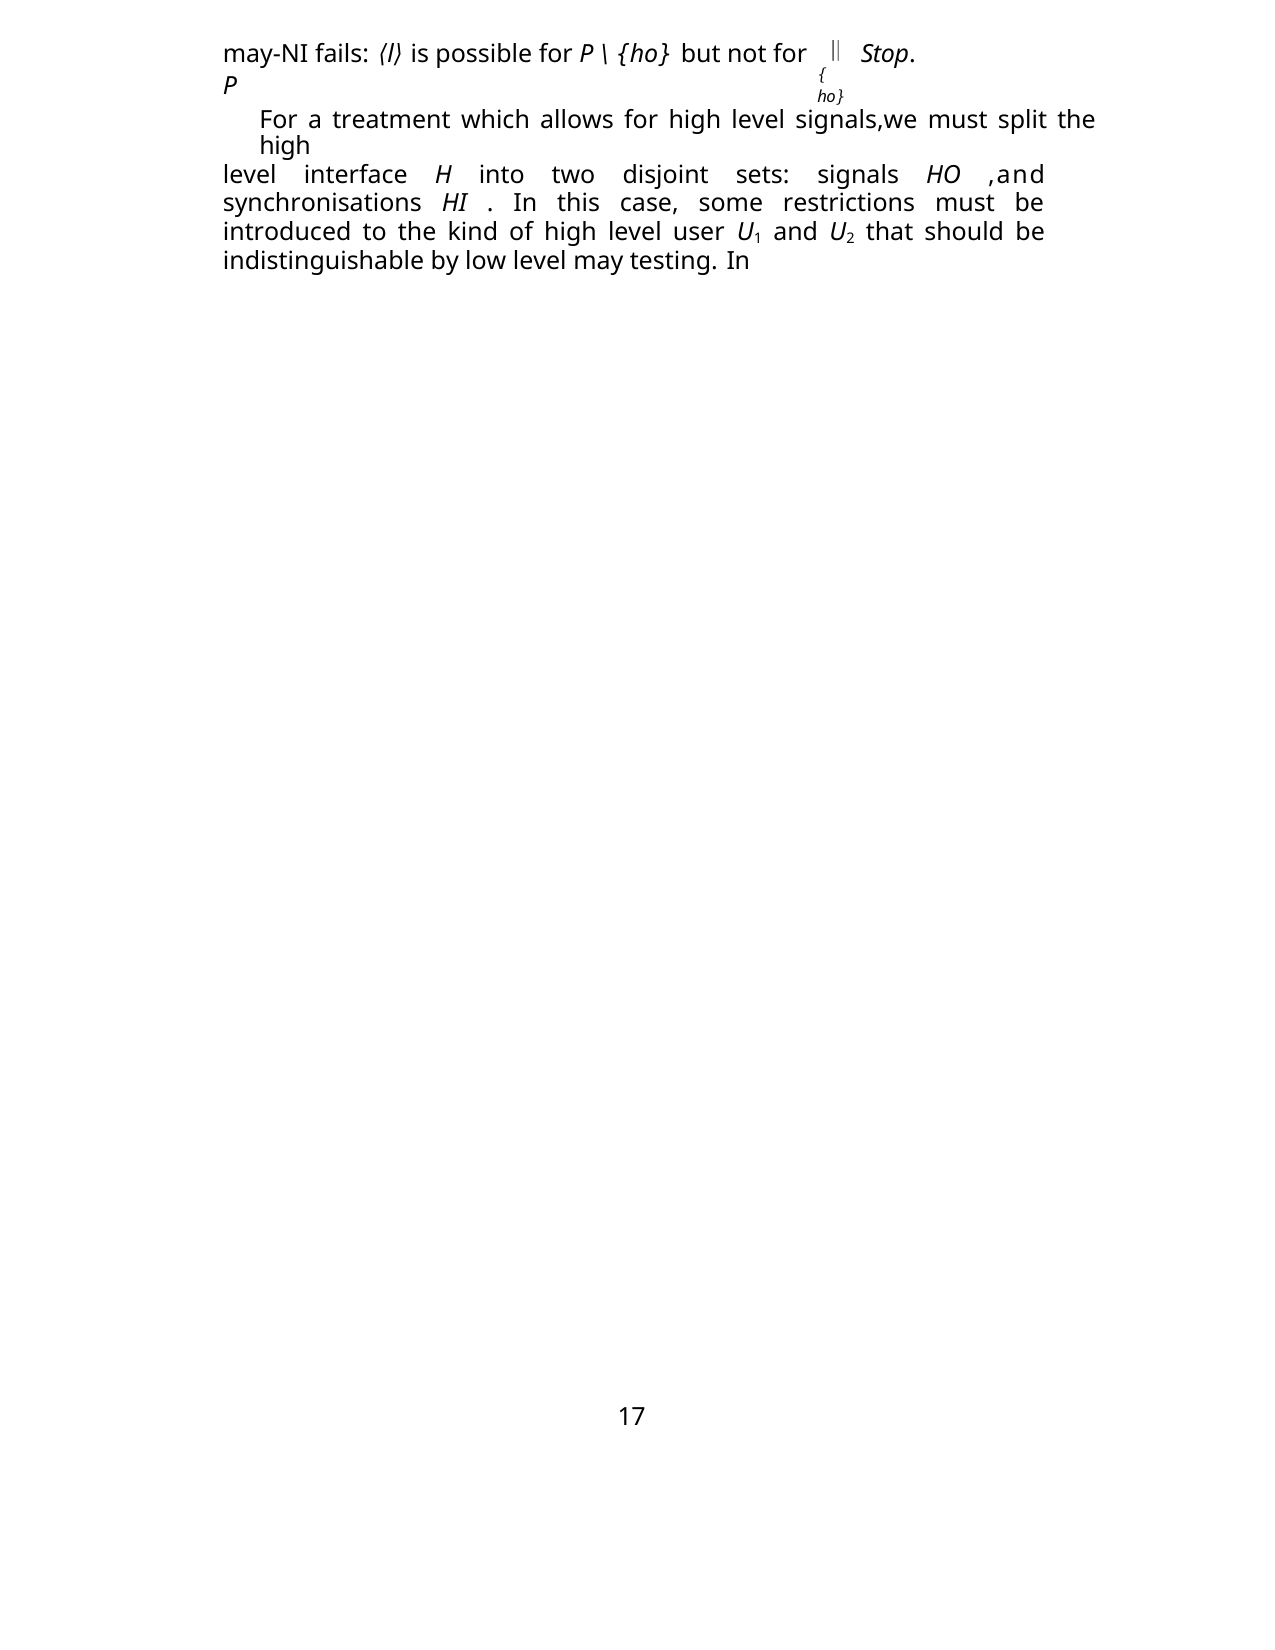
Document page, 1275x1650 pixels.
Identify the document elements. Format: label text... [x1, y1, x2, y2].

text may-NI fails: ⟨l⟩ is possible for P \ {ho} but not for P [223, 37, 807, 100]
text Stop. [861, 37, 1096, 69]
text {ho} [817, 65, 854, 107]
text level interface H into two disjoint sets: signals HO ,and synchronisations HI . In this case, some restrictions must be introduced to the kind of high level user U1 and U2 that should be indistinguishable by low level may testing. In [223, 161, 1045, 277]
picture [832, 40, 839, 61]
text For a treatment which allows for high level signals,we must split the high [259, 107, 1096, 159]
